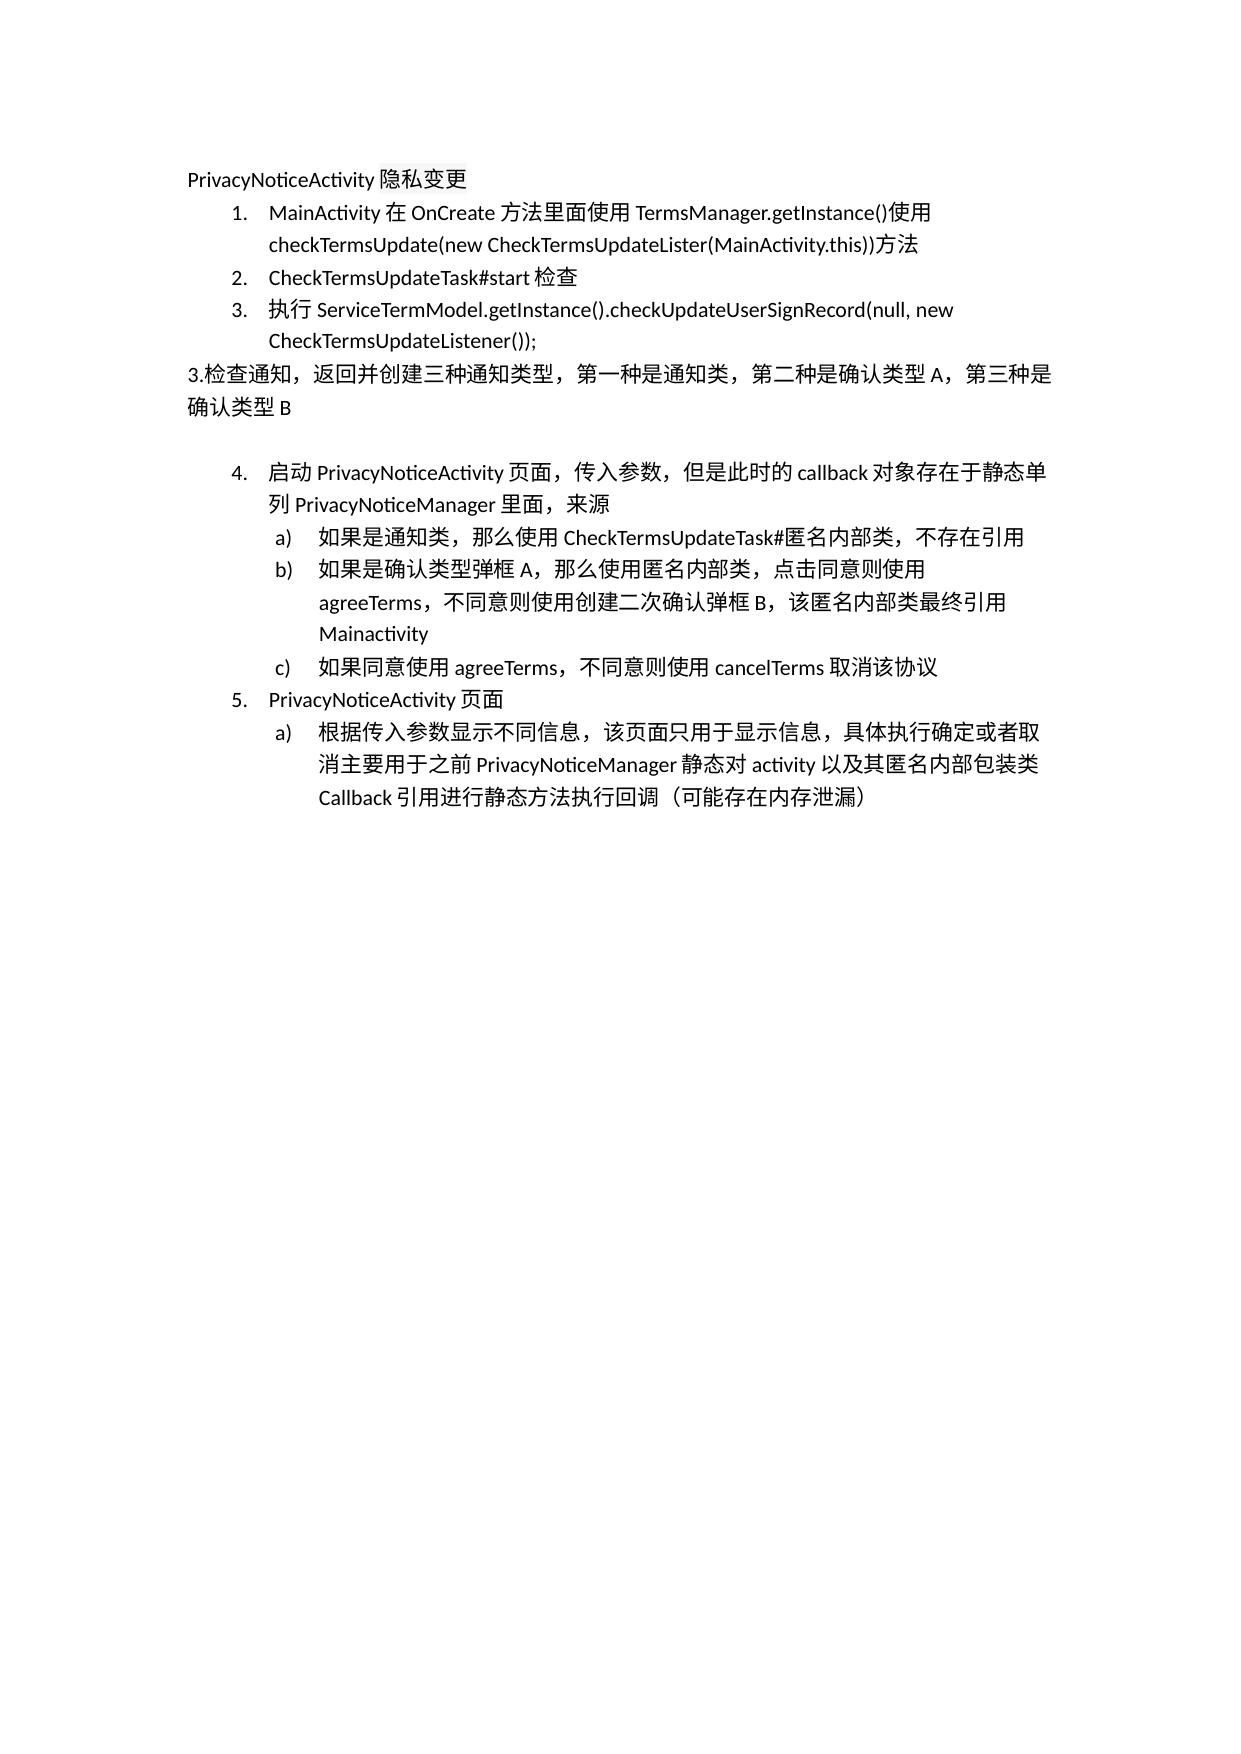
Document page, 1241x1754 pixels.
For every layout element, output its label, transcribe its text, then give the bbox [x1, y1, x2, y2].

list 如果同意使用agreeTerms，不同意则使用cancelTerms取消该协议 [275, 649, 1053, 682]
list CheckTermsUpdateTask#start检查 [231, 259, 1053, 292]
list 执行ServiceTermModel.getInstance().checkUpdateUserSignRecord(null, new CheckTermsUpdateListener()); [231, 292, 1053, 357]
text PrivacyNoticeActivity隐私变更 [187, 162, 1053, 194]
list MainActivity在OnCreate方法里面使用TermsManager.getInstance()使用checkTermsUpdate(new CheckTermsUpdateLister(MainActivity.this))方法 [231, 194, 1053, 259]
text 3.检查通知，返回并创建三种通知类型，第一种是通知类，第二种是确认类型A，第三种是确认类型B [187, 357, 1053, 422]
list PrivacyNoticeActivity页面 [231, 682, 1053, 714]
list 如果是通知类，那么使用CheckTermsUpdateTask#匿名内部类，不存在引用 [275, 519, 1053, 552]
list 如果是确认类型弹框A，那么使用匿名内部类，点击同意则使用agreeTerms，不同意则使用创建二次确认弹框B，该匿名内部类最终引用Mainactivity [275, 552, 1053, 649]
list 根据传入参数显示不同信息，该页面只用于显示信息，具体执行确定或者取消主要用于之前PrivacyNoticeManager静态对activity以及其匿名内部包装类Callback引用进行静态方法执行回调（可能存在内存泄漏） [275, 714, 1053, 812]
list 启动PrivacyNoticeActivity页面，传入参数，但是此时的callback对象存在于静态单列PrivacyNoticeManager里面，来源 [231, 454, 1053, 519]
